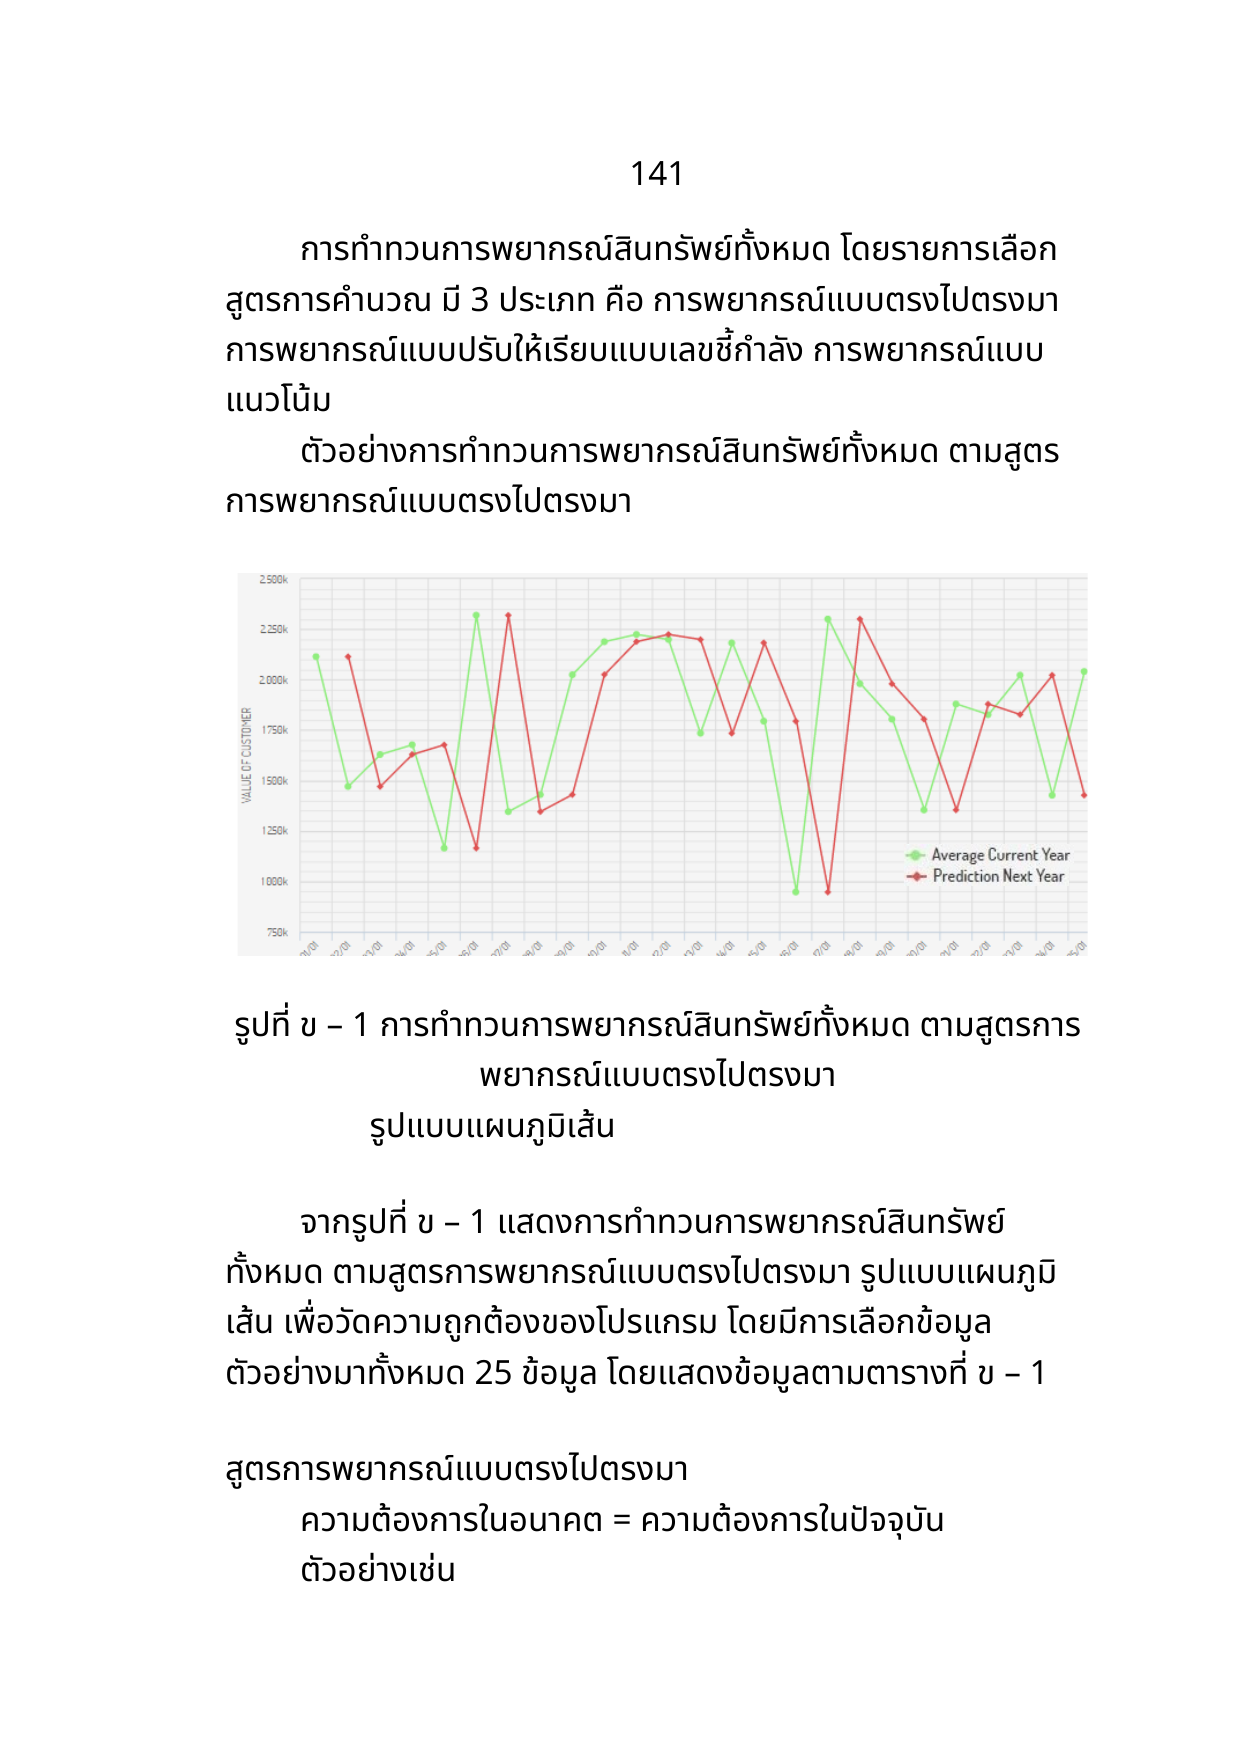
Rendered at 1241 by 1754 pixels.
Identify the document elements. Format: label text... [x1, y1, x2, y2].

text จากรูปที่ ข – 1 แสดงการทำทวนการพยากรณ์สินทรัพย์ทั้งหมด ตามสูตรการพยากรณ์แบบตรงไปตรงมา รูปแบบแผนภูมิเส้น เพื่อวัดความถูกต้องของโปรแกรม โดยมีการเลือกข้อมูลตัวอย่างมาทั้งหมด 25 ข้อมูล โดยแสดงข้อมูลตามตารางที่ ข – 1 [225, 1197, 1090, 1399]
text ความต้องการในอนาคต = ความต้องการในปัจจุบัน [225, 1495, 1090, 1546]
text รูปที่ ข – 1 การทำทวนการพยากรณ์สินทรัพย์ทั้งหมด ตามสูตรการพยากรณ์แบบตรงไปตรงมา [225, 1001, 1090, 1102]
text การทำทวนการพยากรณ์สินทรัพย์ทั้งหมด โดยรายการเลือกสูตรการคำนวณ มี 3 ประเภท คือ การพยากรณ์แบบตรงไปตรงมา การพยากรณ์แบบปรับให้เรียบแบบเลขชี้กำลัง การพยากรณ์แบบแนวโน้ม [225, 225, 1090, 427]
text รูปแบบแผนภูมิเส้น [225, 1102, 1090, 1152]
text สูตรการพยากรณ์แบบตรงไปตรงมา [225, 1445, 1090, 1495]
text ตัวอย่างการทำทวนการพยากรณ์สินทรัพย์ทั้งหมด ตามสูตรการพยากรณ์แบบตรงไปตรงมา [225, 427, 1090, 528]
picture [237, 573, 1088, 956]
text ตัวอย่างเช่น [225, 1546, 1090, 1596]
